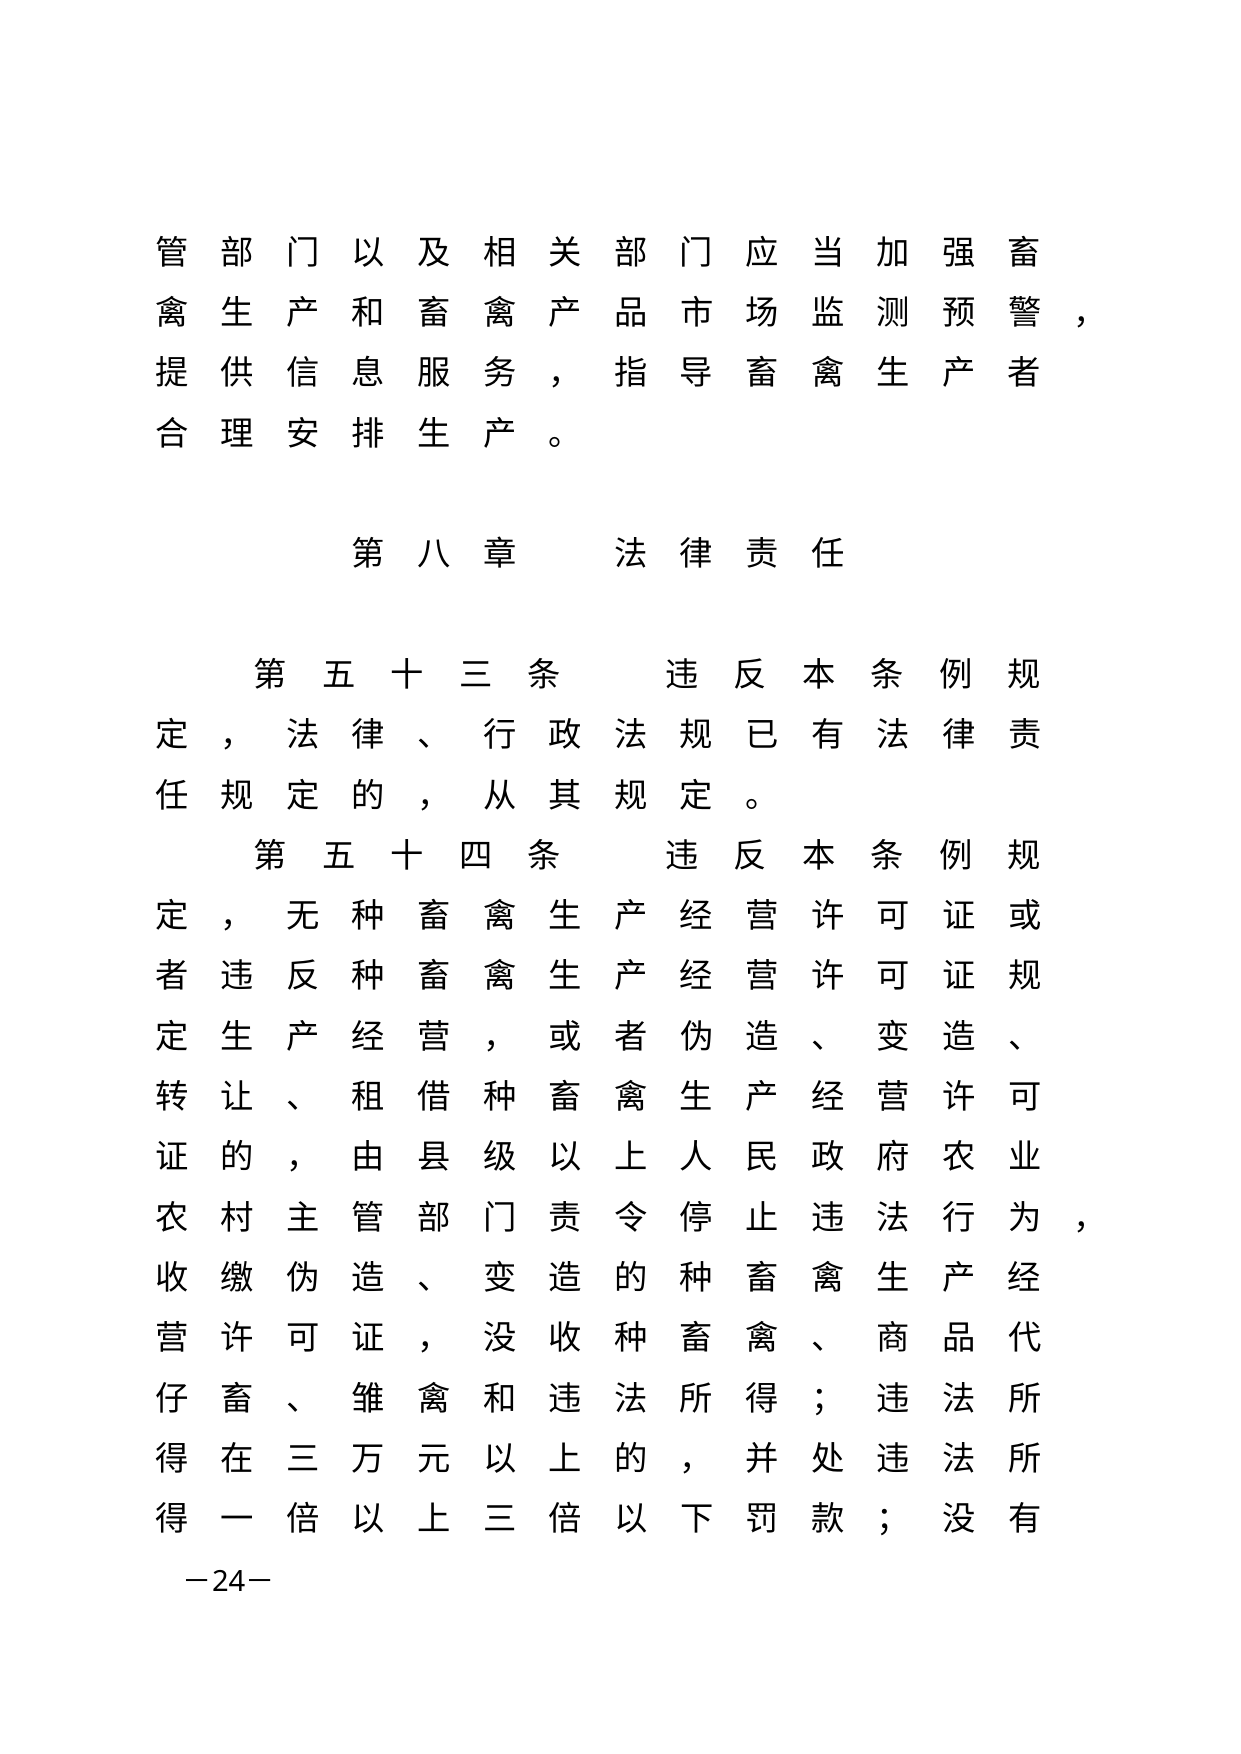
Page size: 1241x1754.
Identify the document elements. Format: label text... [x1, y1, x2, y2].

text 第五十三条 违反本条例规定，法律、行政法规已有法律责任规定的，从其规定。 [155, 642, 1073, 823]
text 第八章 法律责任 [155, 521, 1073, 581]
text 县级以上人民政府畜牧业主管部门以及相关部门应当加强畜禽生产和畜禽产品市场监测预警，提供信息服务，指导畜禽生产者合理安排生产。 [155, 219, 1073, 461]
